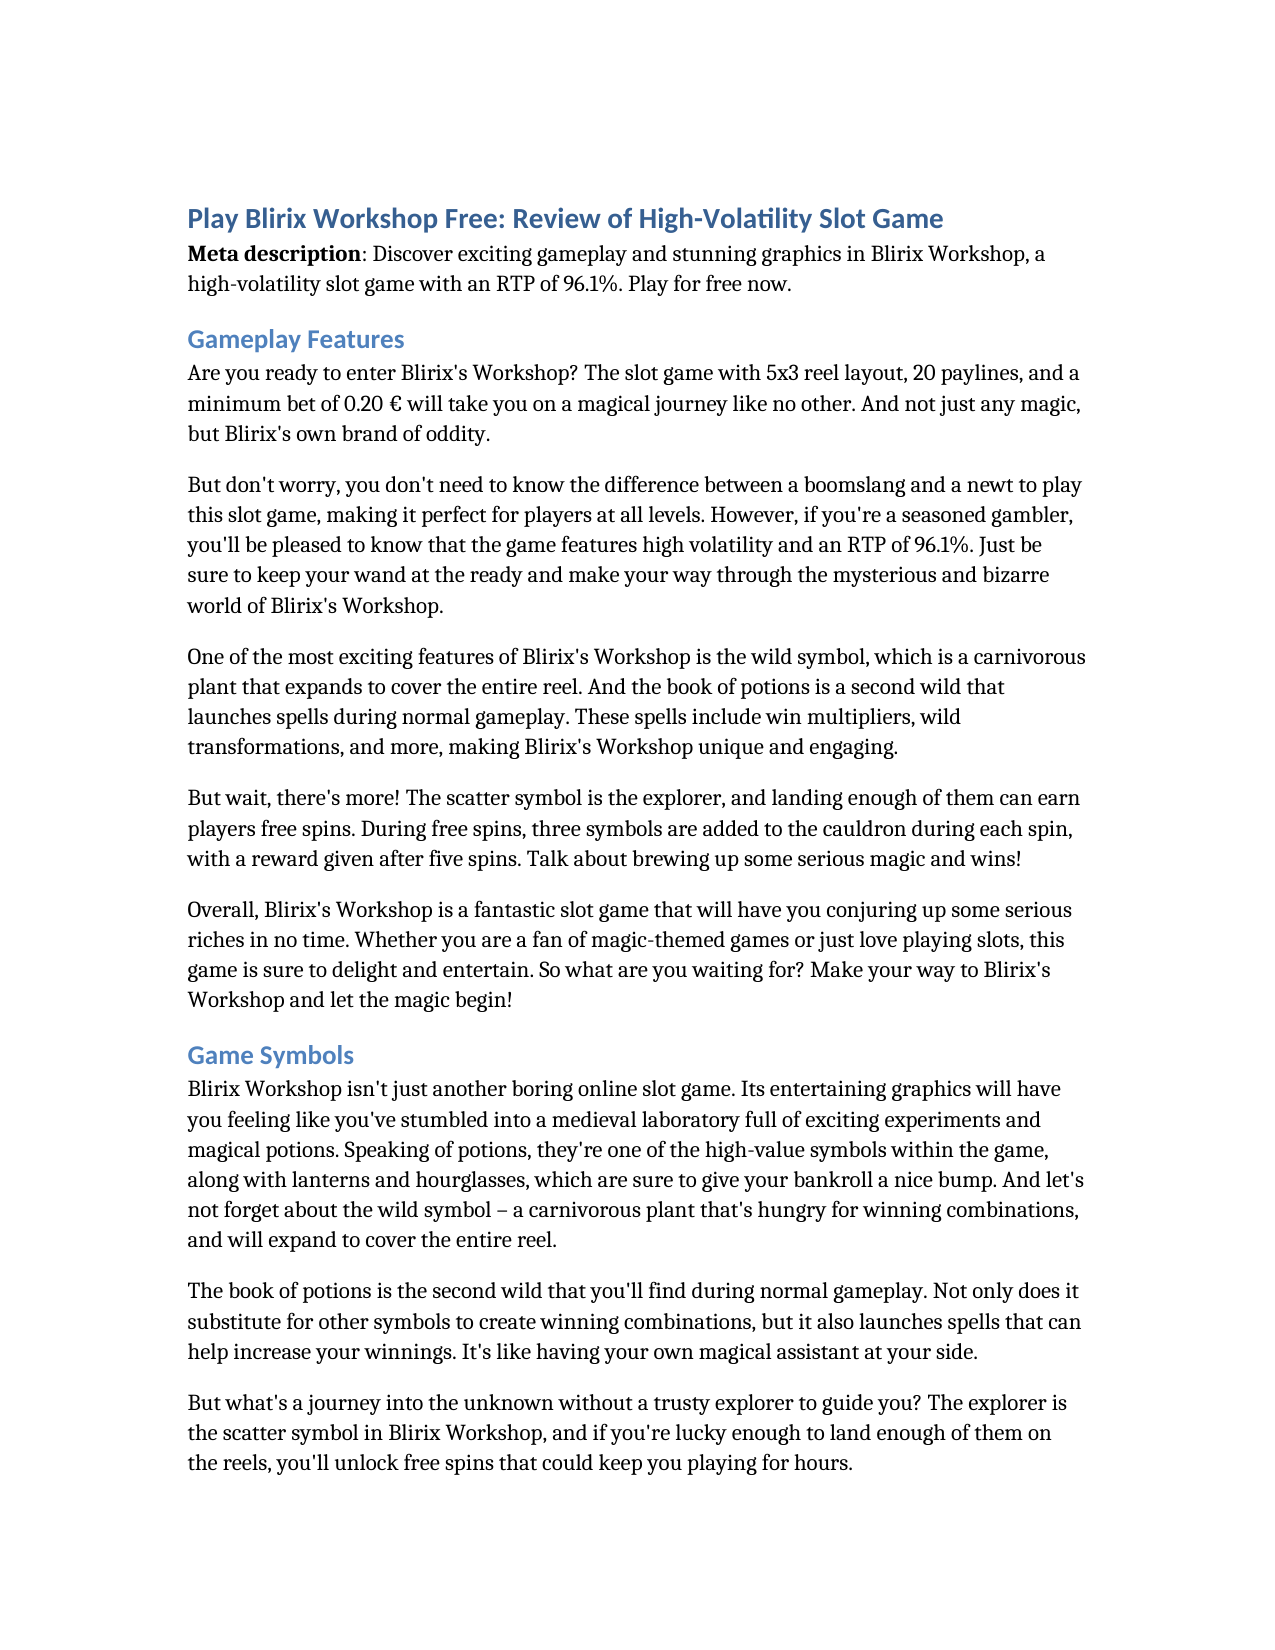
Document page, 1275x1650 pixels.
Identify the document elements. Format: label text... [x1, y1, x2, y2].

text Meta description: Discover exciting gameplay and stunning graphics in Blirix Workshop, a high-volatility slot game with an RTP of 96.1%. Play for free now. [187, 241, 1087, 297]
text The book of potions is the second wild that you'll find during normal gameplay. Not only does it substitute for other symbols to create winning combinations, but it also launches spells that can help increase your winnings. It's like having your own magical assistant at your side. [187, 1278, 1087, 1365]
text But don't worry, you don't need to know the difference between a boomslang and a newt to play this slot game, making it perfect for players at all levels. However, if you're a seasoned gambler, you'll be pleased to know that the game features high volatility and an RTP of 96.1%. Just be sure to keep your wand at the ready and make your way through the mysterious and bizarre world of Blirix's Workshop. [187, 472, 1087, 619]
subtitle Gameplay Features [187, 322, 1087, 355]
text Blirix Workshop isn't just another boring online slot game. Its entertaining graphics will have you feeling like you've stumbled into a medieval laboratory full of exciting experiments and magical potions. Speaking of potions, they're one of the high-value symbols within the game, along with lanterns and hourglasses, which are sure to give your bankroll a nice bump. And let's not forget about the wild symbol – a carnivorous plant that's hungry for winning combinations, and will expand to cover the entire reel. [187, 1076, 1087, 1253]
text Are you ready to enter Blirix's Workshop? The slot game with 5x3 reel layout, 20 paylines, and a minimum bet of 0.20 € will take you on a magical journey like no other. And not just any magic, but Blirix's own brand of oddity. [187, 360, 1087, 447]
text Overall, Blirix's Workshop is a fantastic slot game that will have you conjuring up some serious riches in no time. Whether you are a fan of magic-themed games or just love playing slots, this game is sure to delight and entertain. So what are you waiting for? Make your way to Blirix's Workshop and let the magic begin! [187, 897, 1087, 1013]
text But what's a journey into the unknown without a trusty explorer to guide you? The explorer is the scatter symbol in Blirix Workshop, and if you're lucky enough to land enough of them on the reels, you'll unlock free spins that could keep you playing for hours. [187, 1390, 1087, 1476]
subtitle Play Blirix Workshop Free: Review of High-Volatility Slot Game [187, 200, 1087, 236]
text But wait, there's more! The scatter symbol is the explorer, and landing enough of them can earn players free spins. During free spins, three symbols are added to the cauldron during each spin, with a reward given after five spins. Talk about brewing up some serious magic and wins! [187, 785, 1087, 872]
subtitle Game Symbols [187, 1038, 1087, 1071]
text One of the most exciting features of Blirix's Workshop is the wild symbol, which is a carnivorous plant that expands to cover the entire reel. And the book of potions is a second wild that launches spells during normal gameplay. These spells include win multipliers, wild transformations, and more, making Blirix's Workshop unique and engaging. [187, 643, 1087, 760]
